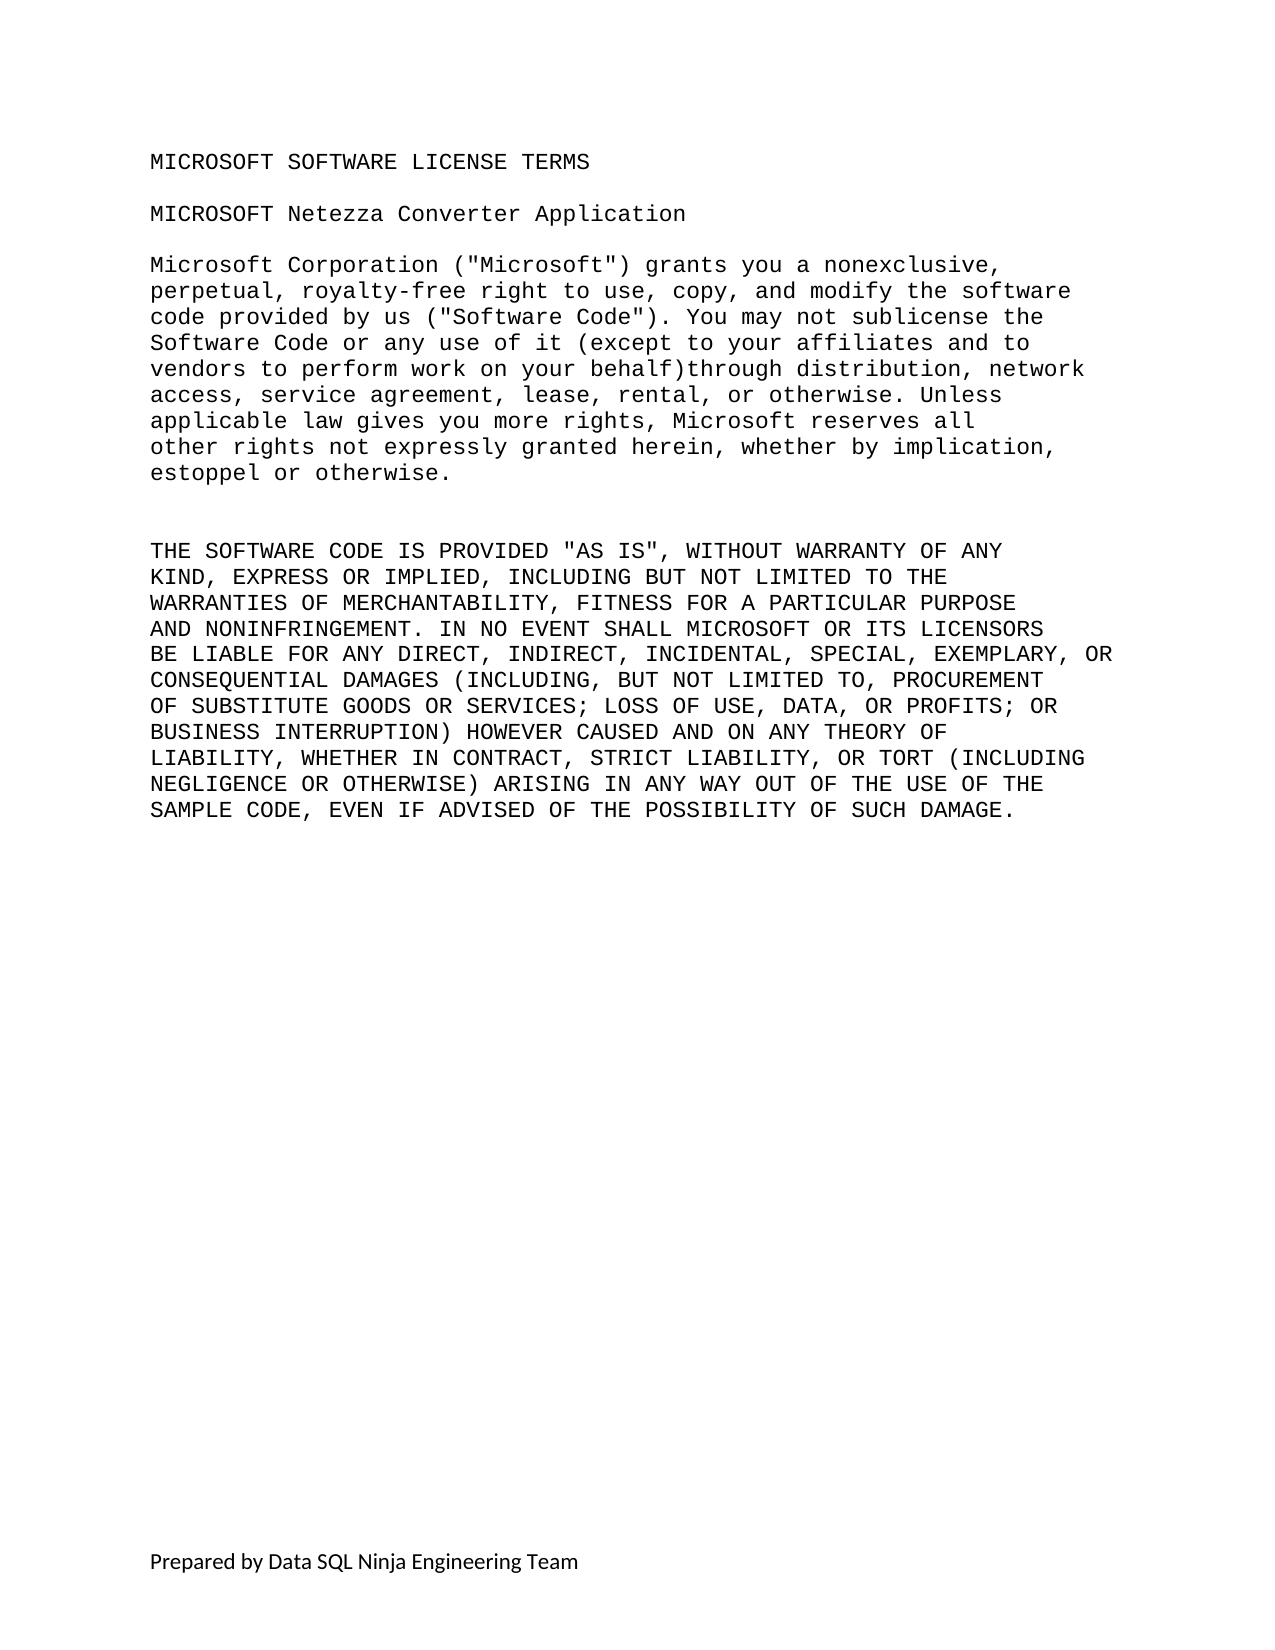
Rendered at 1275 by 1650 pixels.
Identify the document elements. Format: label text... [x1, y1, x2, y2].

text LIABILITY, WHETHER IN CONTRACT, STRICT LIABILITY, OR TORT (INCLUDING [150, 747, 1125, 772]
text BUSINESS INTERRUPTION) HOWEVER CAUSED AND ON ANY THEORY OF [150, 721, 1125, 747]
text MICROSOFT SOFTWARE LICENSE TERMS [150, 150, 1125, 176]
text NEGLIGENCE OR OTHERWISE) ARISING IN ANY WAY OUT OF THE USE OF THE [150, 772, 1125, 798]
text CONSEQUENTIAL DAMAGES (INCLUDING, BUT NOT LIMITED TO, PROCUREMENT [150, 669, 1125, 695]
text KIND, EXPRESS OR IMPLIED, INCLUDING BUT NOT LIMITED TO THE [150, 565, 1125, 591]
text THE SOFTWARE CODE IS PROVIDED "AS IS", WITHOUT WARRANTY OF ANY [150, 539, 1125, 565]
text AND NONINFRINGEMENT. IN NO EVENT SHALL MICROSOFT OR ITS LICENSORS [150, 617, 1125, 643]
text OF SUBSTITUTE GOODS OR SERVICES; LOSS OF USE, DATA, OR PROFITS; OR [150, 695, 1125, 721]
text WARRANTIES OF MERCHANTABILITY, FITNESS FOR A PARTICULAR PURPOSE [150, 591, 1125, 617]
text BE LIABLE FOR ANY DIRECT, INDIRECT, INCIDENTAL, SPECIAL, EXEMPLARY, OR [150, 643, 1125, 669]
text Microsoft Corporation ("Microsoft") grants you a nonexclusive, perpetual, royalty-free right to use, copy, and modify the software code provided by us ("Software Code"). You may not sublicense the Software Code or any use of it (except to your affiliates and to vendors to perform work on your behalf)through distribution, network access, service agreement, lease, rental, or otherwise. Unless applicable law gives you more rights, Microsoft reserves all [150, 254, 1125, 435]
text other rights not expressly granted herein, whether by implication, estoppel or otherwise. [150, 435, 1125, 487]
text MICROSOFT Netezza Converter Application [150, 202, 1125, 228]
text SAMPLE CODE, EVEN IF ADVISED OF THE POSSIBILITY OF SUCH DAMAGE. [150, 798, 1125, 824]
